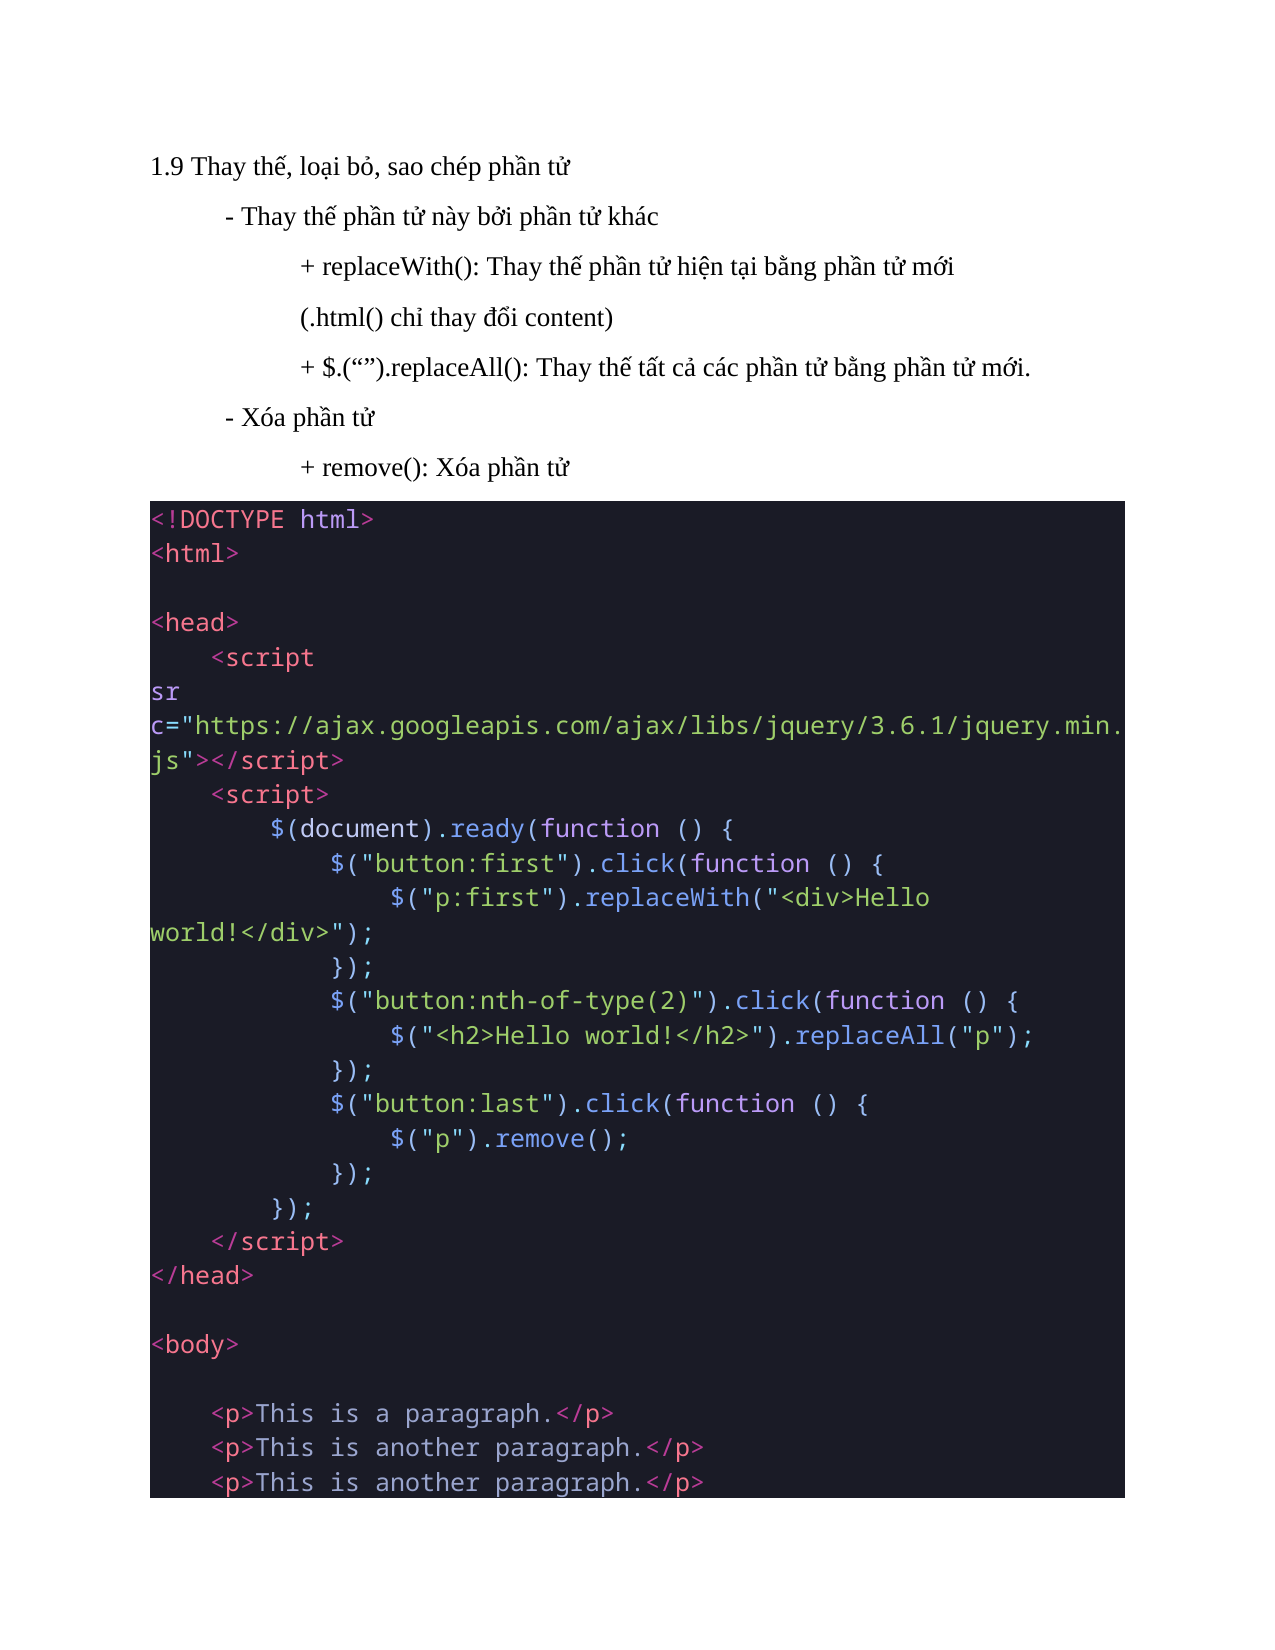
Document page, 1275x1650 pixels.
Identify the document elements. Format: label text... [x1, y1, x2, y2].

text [150, 1464, 1125, 1498]
text }); [150, 1154, 1125, 1189]
text <script> [150, 776, 1125, 811]
text (.html() chỉ thay đổi content) [300, 301, 1125, 332]
text }); [150, 1051, 1125, 1086]
text </script> [150, 1223, 1125, 1258]
text <html> [150, 536, 1125, 570]
text $("<h2>Hello world!</h2>").replaceAll("p"); [150, 1017, 1125, 1051]
text - Xóa phần tử [150, 401, 1125, 432]
text $("p:first").replaceWith("<div>Hello world!</div>"); [150, 879, 1125, 948]
text }); [150, 1189, 1125, 1223]
text <body> [150, 1326, 1125, 1361]
text 1.9 Thay thế, loại bỏ, sao chép phần tử [150, 150, 1125, 181]
text <p>This is a paragraph.</p> [150, 1395, 1125, 1429]
text $("button:last").click(function () { [150, 1086, 1125, 1120]
text - Thay thế phần tử này bởi phần tử khác [150, 200, 1125, 231]
text $("button:first").click(function () { [150, 845, 1125, 879]
text $(document).ready(function () { [150, 811, 1125, 845]
text <head> [150, 604, 1125, 639]
text + $.(“”).replaceAll(): Thay thế tất cả các phần tử bằng phần tử mới. [300, 351, 1125, 382]
text $("button:nth-of-type(2)").click(function () { [150, 983, 1125, 1017]
text $("p").remove(); [150, 1120, 1125, 1154]
text <p>This is another paragraph.</p> [150, 1429, 1125, 1464]
text <!DOCTYPE html> [150, 501, 1125, 536]
text <script src="https://ajax.googleapis.com/ajax/libs/jquery/3.6.1/jquery.min.js"></script> [150, 639, 1125, 776]
text }); [150, 948, 1125, 983]
text + remove(): Xóa phần tử [150, 451, 1125, 482]
text + replaceWith(): Thay thế phần tử hiện tại bằng phần tử mới [300, 250, 1125, 282]
text </head> [150, 1258, 1125, 1292]
